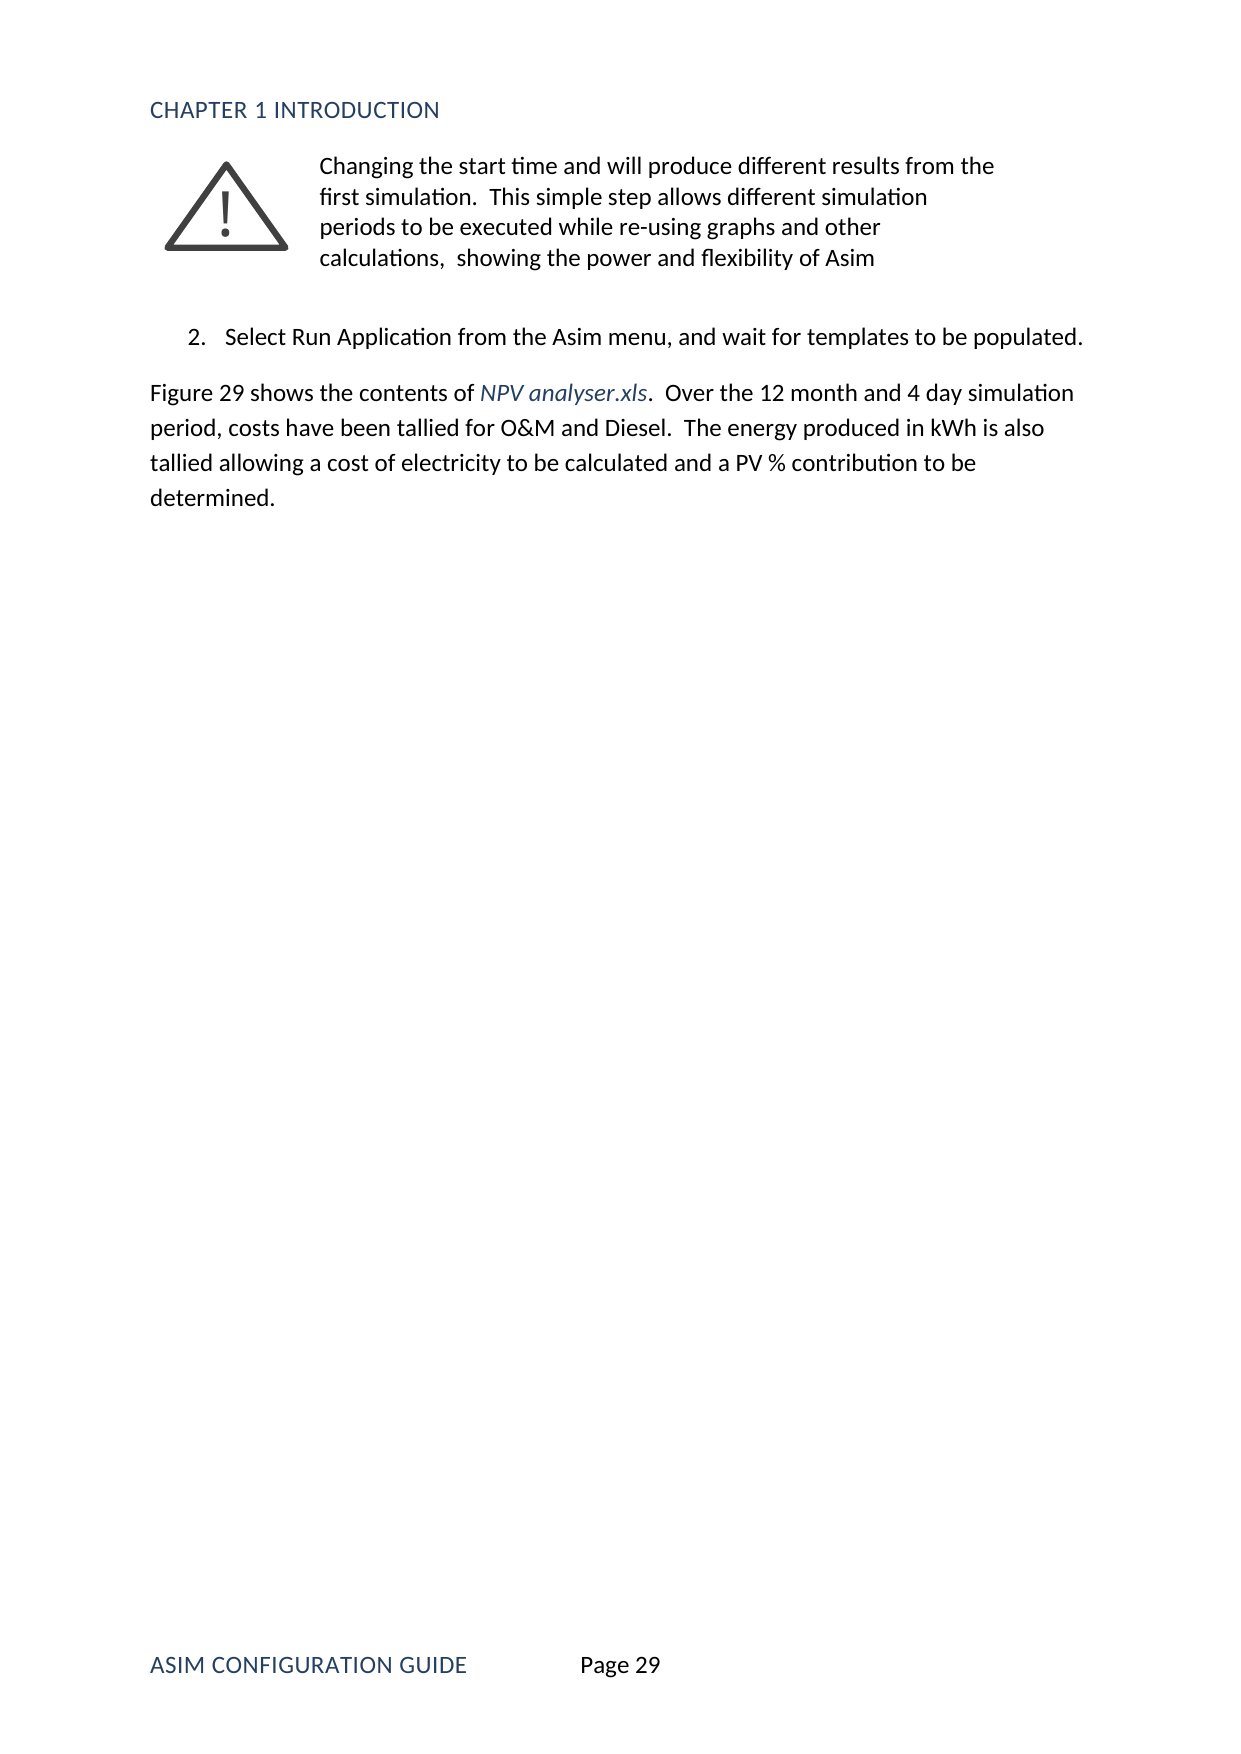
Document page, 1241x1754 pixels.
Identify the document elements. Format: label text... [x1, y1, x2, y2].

table_header [150, 150, 308, 301]
text Figure 29 shows the contents of NPV analyser.xls. Over the 12 month and 4 day simulation period, costs have been tallied for O&M and Diesel. The energy produced in kWh is also tallied allowing a cost of electricity to be calculated and a PV % contribution to be determined. [150, 377, 1090, 513]
list Select Run Application from the Asim menu, and wait for templates to be populated. [187, 321, 1090, 352]
table_header Changing the start time and will produce different results from the first simulation. This simple step allows different simulation periods to be executed while re-using graphs and other calculations, showing the power and flexibility of Asim [308, 150, 1015, 301]
